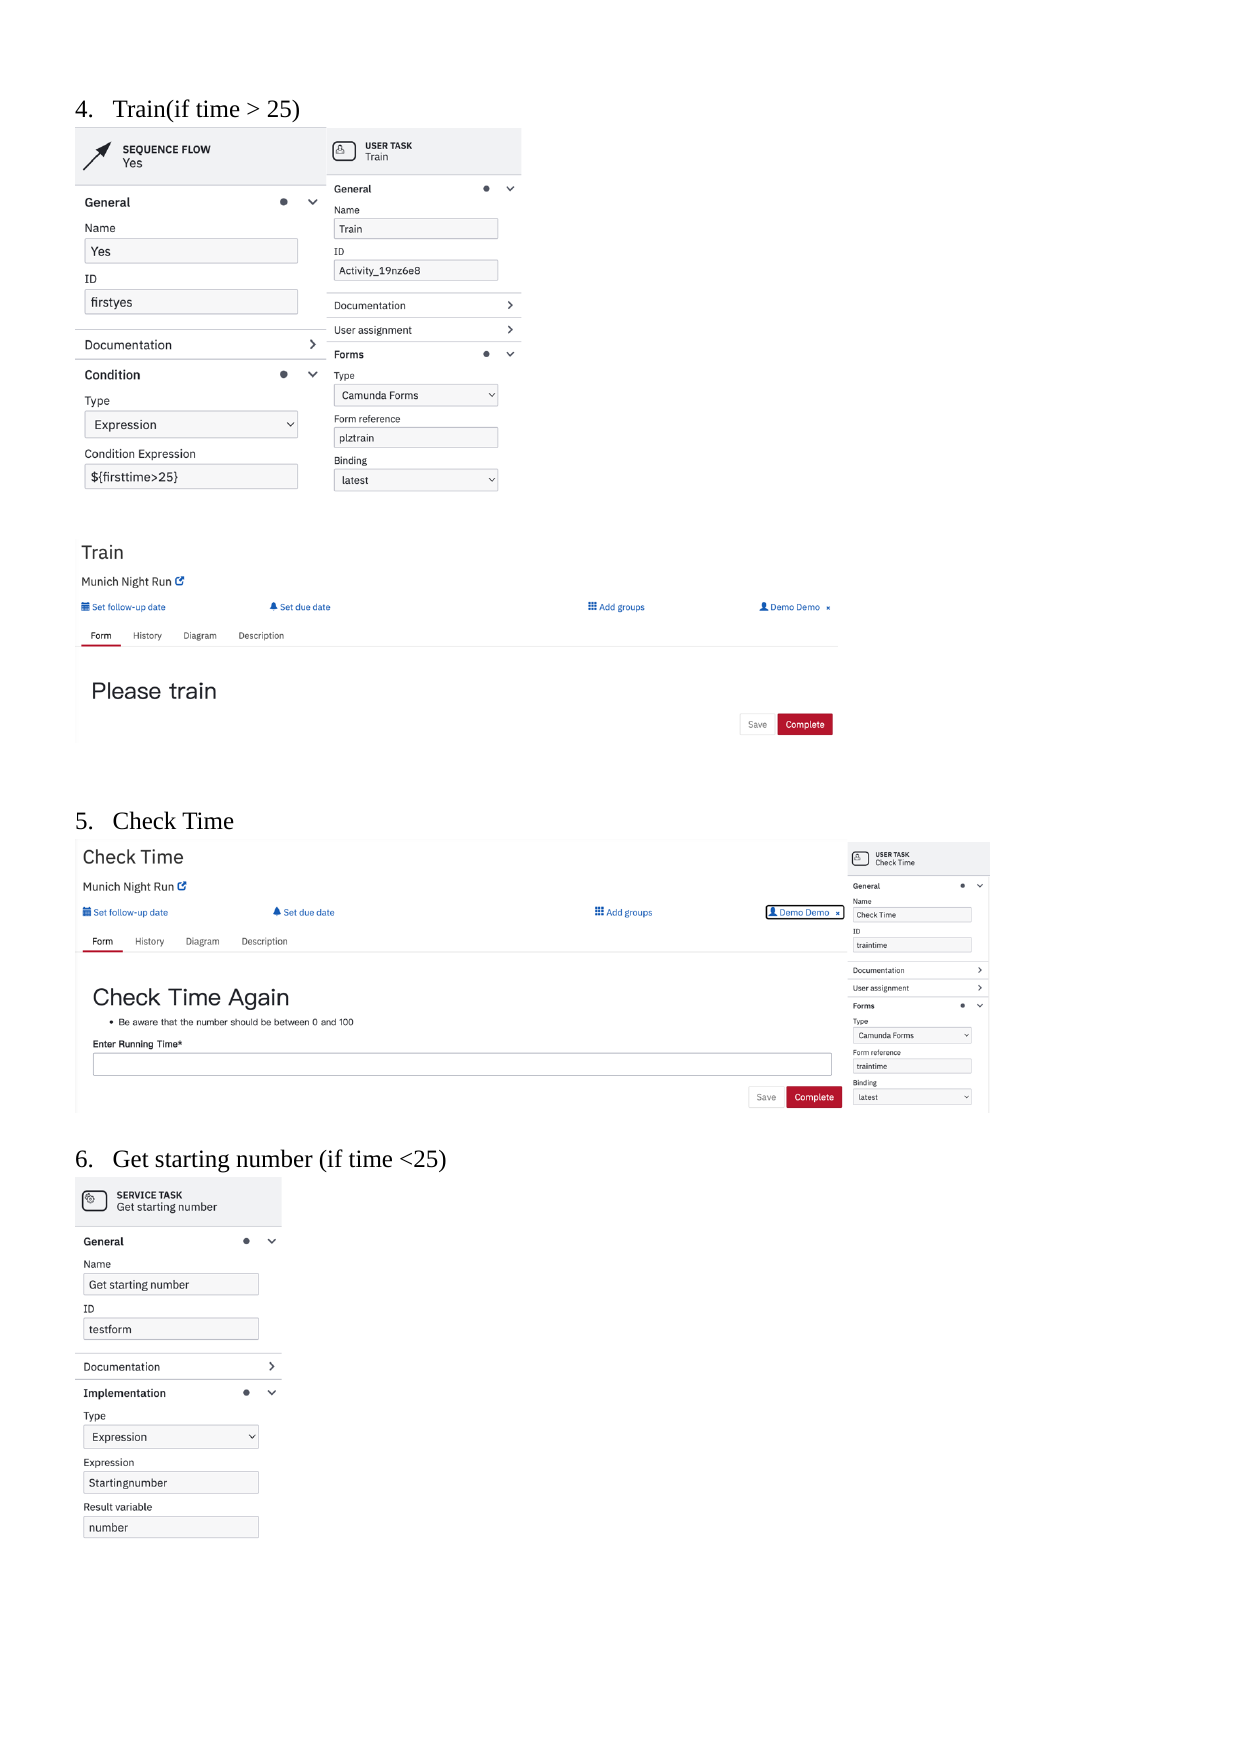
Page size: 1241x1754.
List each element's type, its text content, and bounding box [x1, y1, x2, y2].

list Train(if time > 25) [75, 89, 1165, 127]
picture [75, 839, 990, 1113]
picture [75, 539, 838, 743]
list Check Time [75, 802, 1165, 839]
picture [75, 127, 522, 503]
picture [75, 1177, 282, 1548]
list Get starting number (if time <25) [75, 1139, 1165, 1177]
